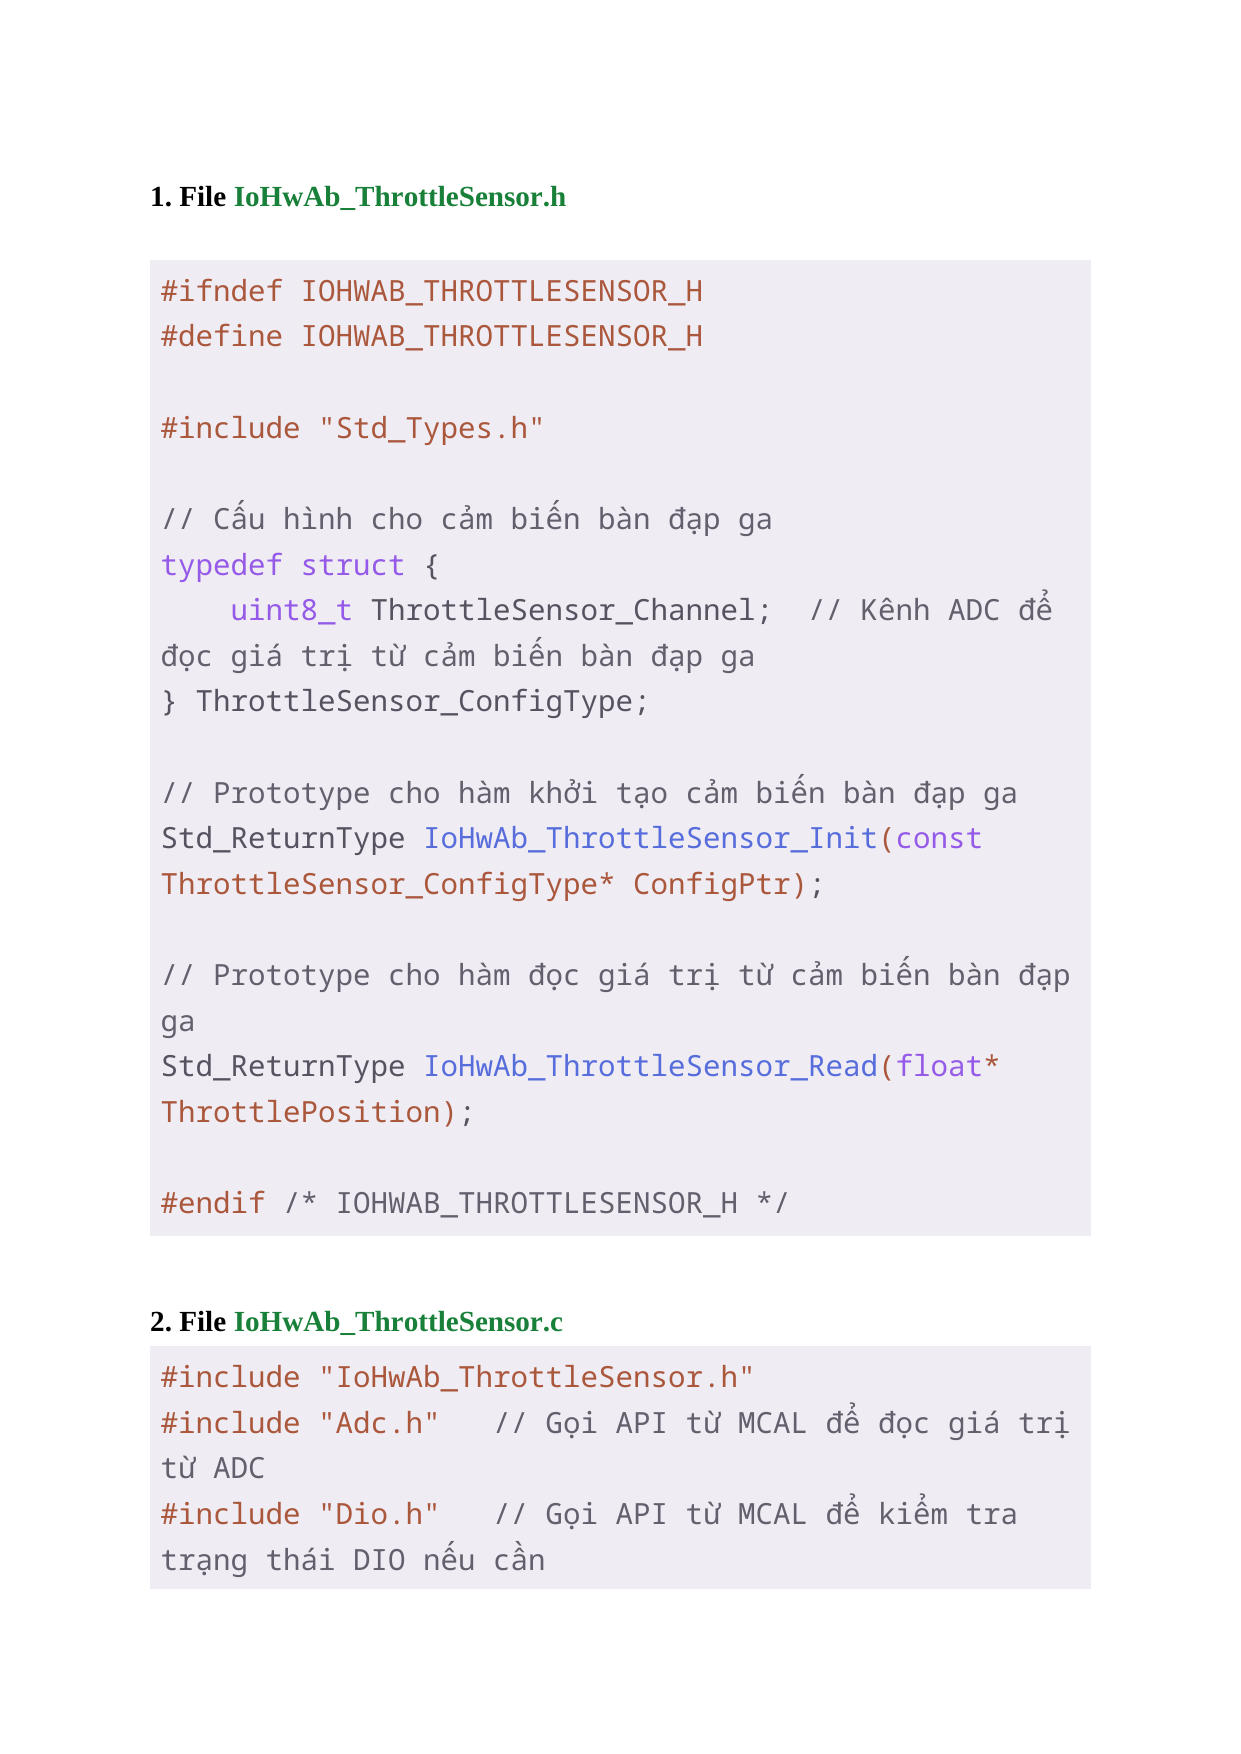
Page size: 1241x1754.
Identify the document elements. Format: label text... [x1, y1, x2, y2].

subtitle 2. File IoHwAb_ThrottleSensor.c [150, 1304, 1090, 1338]
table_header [150, 1346, 1091, 1589]
table_header #ifndef IOHWAB_THROTTLESENSOR_H #define IOHWAB_THROTTLESENSOR_H #include "Std_Types.h" // Cấu hình cho cảm biến bàn đạp ga typedef struct { uint8_t ThrottleSensor_Channel; // Kênh ADC để đọc giá trị từ cảm biến bàn đạp ga } ThrottleSensor_ConfigType; // Prototype cho hàm khởi tạo cảm biến bàn đạp ga Std_ReturnType IoHwAb_ThrottleSensor_Init(const ThrottleSensor_ConfigType* ConfigPtr); // Prototype cho hàm đọc giá trị từ cảm biến bàn đạp ga Std_ReturnType IoHwAb_ThrottleSensor_Read(float* ThrottlePosition); #endif /* IOHWAB_THROTTLESENSOR_H */ [150, 260, 1091, 1236]
subtitle 1. File IoHwAb_ThrottleSensor.h [150, 179, 1090, 213]
